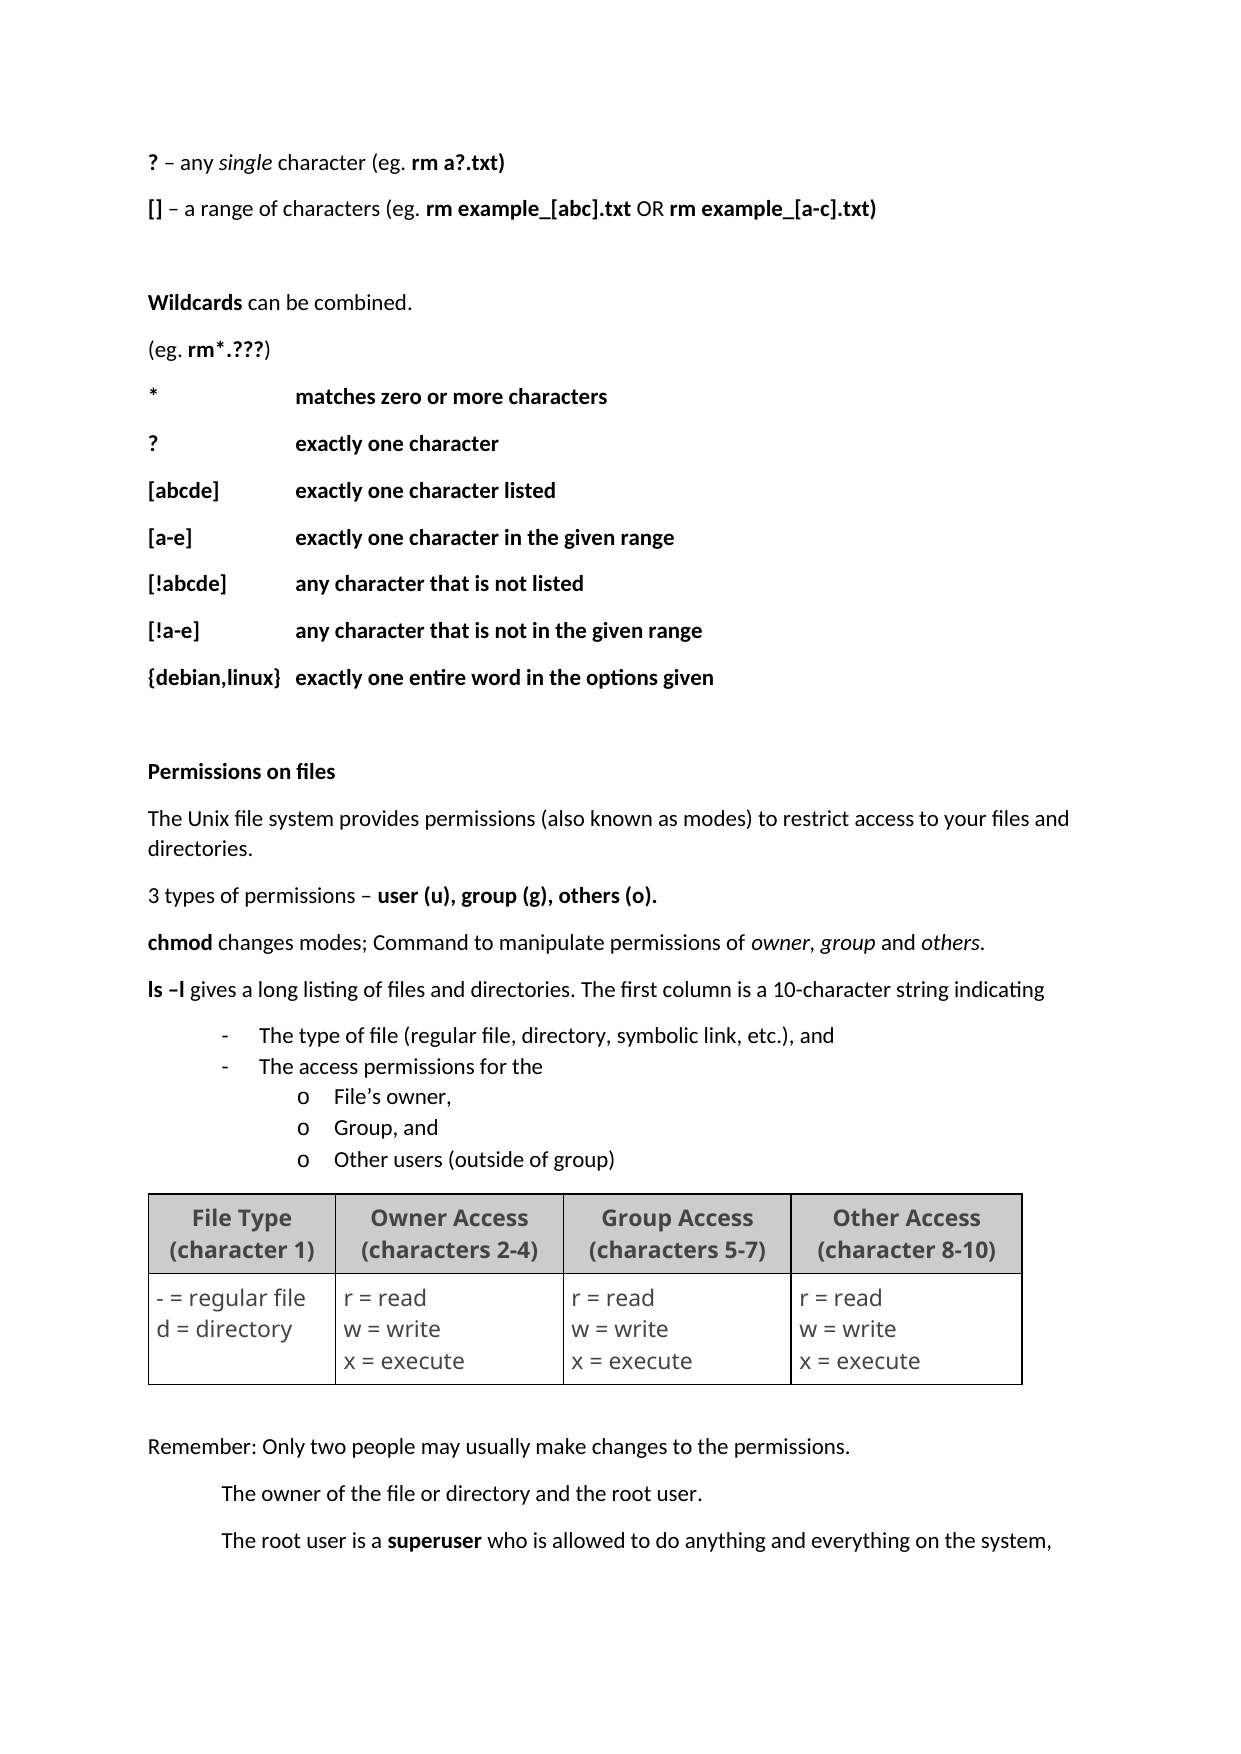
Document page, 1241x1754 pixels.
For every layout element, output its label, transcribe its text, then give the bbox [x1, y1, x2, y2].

text The owner of the file or directory and the root user. [148, 1479, 1093, 1507]
text 3 types of permissions – user (u), group (g), others (o). [148, 881, 1093, 909]
text The Unix file system provides permissions (also known as modes) to restrict access to your files and directories. [148, 804, 1093, 862]
text ? exactly one character [148, 429, 1093, 457]
table_cell - = regular file d = directory [149, 1274, 335, 1384]
text ? – any single character (eg. rm a?.txt) [148, 148, 1093, 176]
table_cell r = read w = write x = execute [792, 1274, 1021, 1384]
text Permissions on files [148, 757, 1093, 785]
text Wildcards can be combined. [148, 288, 1093, 316]
text Remember: Only two people may usually make changes to the permissions. [148, 1432, 1093, 1460]
text The root user is a superuser who is allowed to do anything and everything on the system, [148, 1526, 1093, 1554]
text [!abcde] any character that is not listed [148, 569, 1093, 597]
text chmod changes modes; Command to manipulate permissions of owner, group and others. [148, 928, 1093, 956]
table_header Other Access (character 8-10) [792, 1195, 1021, 1273]
text [] – a range of characters (eg. rm example_[abc].txt OR rm example_[a-c].txt) [148, 194, 1093, 222]
table_cell r = read w = write x = execute [564, 1274, 790, 1384]
table_header Group Access (characters 5-7) [564, 1195, 790, 1273]
list Other users (outside of group) [296, 1145, 1093, 1174]
text {debian,linux} exactly one entire word in the options given [148, 663, 1093, 691]
list File’s owner, [296, 1082, 1093, 1111]
text [abcde] exactly one character listed [148, 476, 1093, 504]
text * matches zero or more characters [148, 382, 1093, 410]
text ls –l gives a long listing of files and directories. The first column is a 10-character string indicating [148, 975, 1093, 1003]
list The type of file (regular file, directory, symbolic link, etc.), and [221, 1022, 1093, 1049]
table_header File Type (character 1) [149, 1195, 335, 1273]
list Group, and [296, 1113, 1093, 1143]
table_cell r = read w = write x = execute [336, 1274, 563, 1384]
list The access permissions for the [221, 1052, 1093, 1080]
text [!a-e] any character that is not in the given range [148, 616, 1093, 644]
text [a-e] exactly one character in the given range [148, 523, 1093, 551]
table_header Owner Access (characters 2-4) [336, 1195, 563, 1273]
text (eg. rm*.???) [148, 335, 1093, 363]
